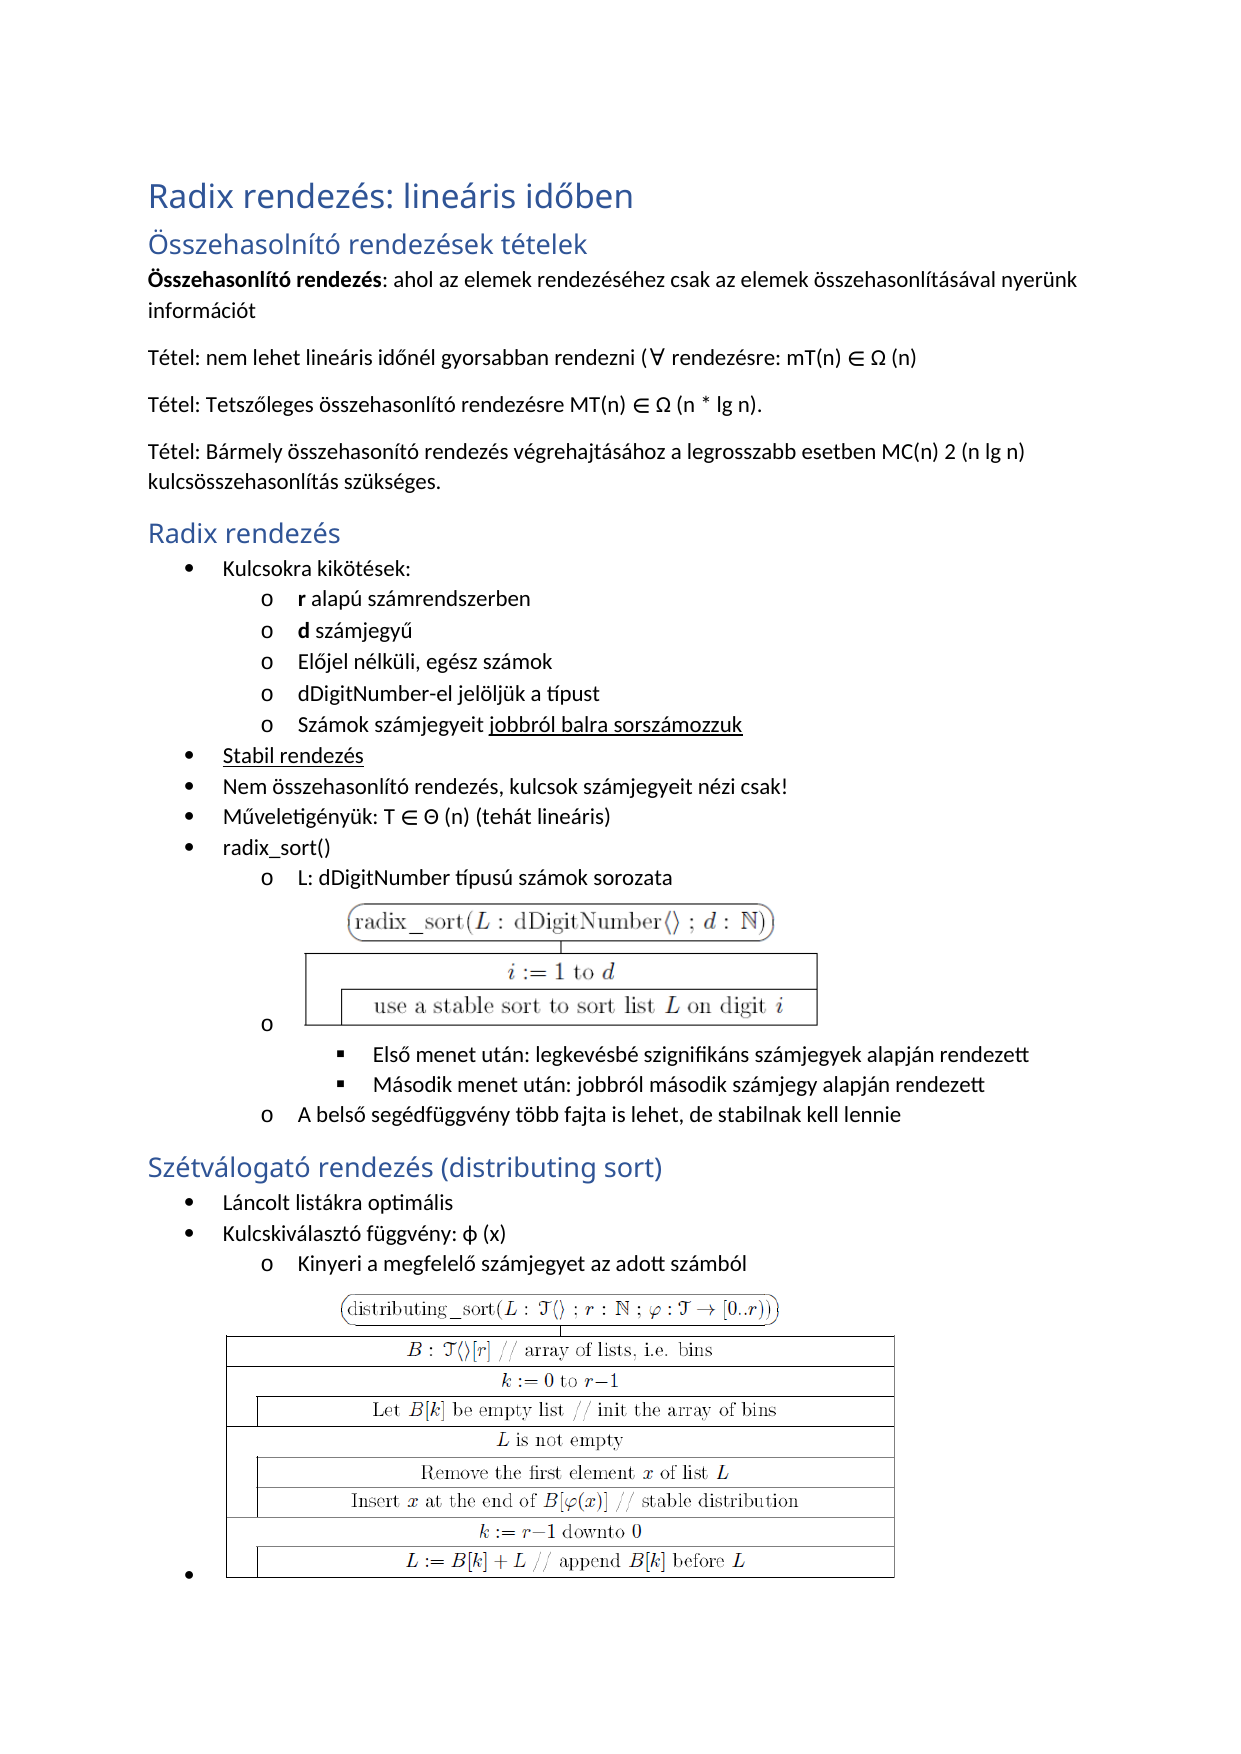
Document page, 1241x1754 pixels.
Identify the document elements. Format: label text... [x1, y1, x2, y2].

picture [297, 894, 824, 1032]
list radix_sort() [185, 833, 1093, 861]
list Kulcsokra kikötések: [185, 554, 1093, 582]
text Összehasonlító rendezés: ahol az elemek rendezéséhez csak az elemek összehasonlításával nyerünk információt [148, 266, 1093, 324]
list d számjegyű [260, 616, 1093, 645]
list Stabil rendezés [185, 742, 1093, 769]
text Tétel: nem lehet lineáris időnél gyorsabban rendezni (∀ rendezésre: mT(n) ∈ Ω (n) [148, 343, 1093, 371]
picture [222, 1280, 902, 1584]
list Kulcskiválasztó függvény: ϕ (x) [185, 1219, 1093, 1247]
list Számok számjegyeit jobbról balra sorszámozzuk [260, 710, 1093, 739]
subtitle Radix rendezés [148, 514, 1093, 551]
list Első menet után: legkevésbé szignifikáns számjegyek alapján rendezett [335, 1040, 1093, 1068]
subtitle Szétválogató rendezés (distributing sort) [148, 1149, 1093, 1186]
list Második menet után: jobbról második számjegy alapján rendezett [335, 1070, 1093, 1098]
text Tétel: Bármely összehasonító rendezés végrehajtásához a legrosszabb esetben MC(n) 2 (n lg n) kulcsösszehasonlítás szükséges. [148, 437, 1093, 495]
list Előjel nélküli, egész számok [260, 647, 1093, 676]
text Tétel: Tetszőleges összehasonlító rendezésre MT(n) ∈ Ω (n * lg n). [148, 390, 1093, 418]
list Kinyeri a megfelelő számjegyet az adott számból [260, 1249, 1093, 1278]
list r alapú számrendszerben [260, 584, 1093, 613]
subtitle Összehasolnító rendezések tételek [148, 226, 1093, 263]
subtitle Radix rendezés: lineáris időben [148, 173, 1093, 218]
list Műveletigényük: T ∈ Θ (n) (tehát lineáris) [185, 802, 1093, 830]
list A belső segédfüggvény több fajta is lehet, de stabilnak kell lennie [260, 1101, 1093, 1130]
list Nem összehasonlító rendezés, kulcsok számjegyeit nézi csak! [185, 772, 1093, 800]
list Láncolt listákra optimális [185, 1188, 1093, 1217]
list dDigitNumber-el jelöljük a típust [260, 679, 1093, 708]
list L: dDigitNumber típusú számok sorozata [260, 863, 1093, 892]
